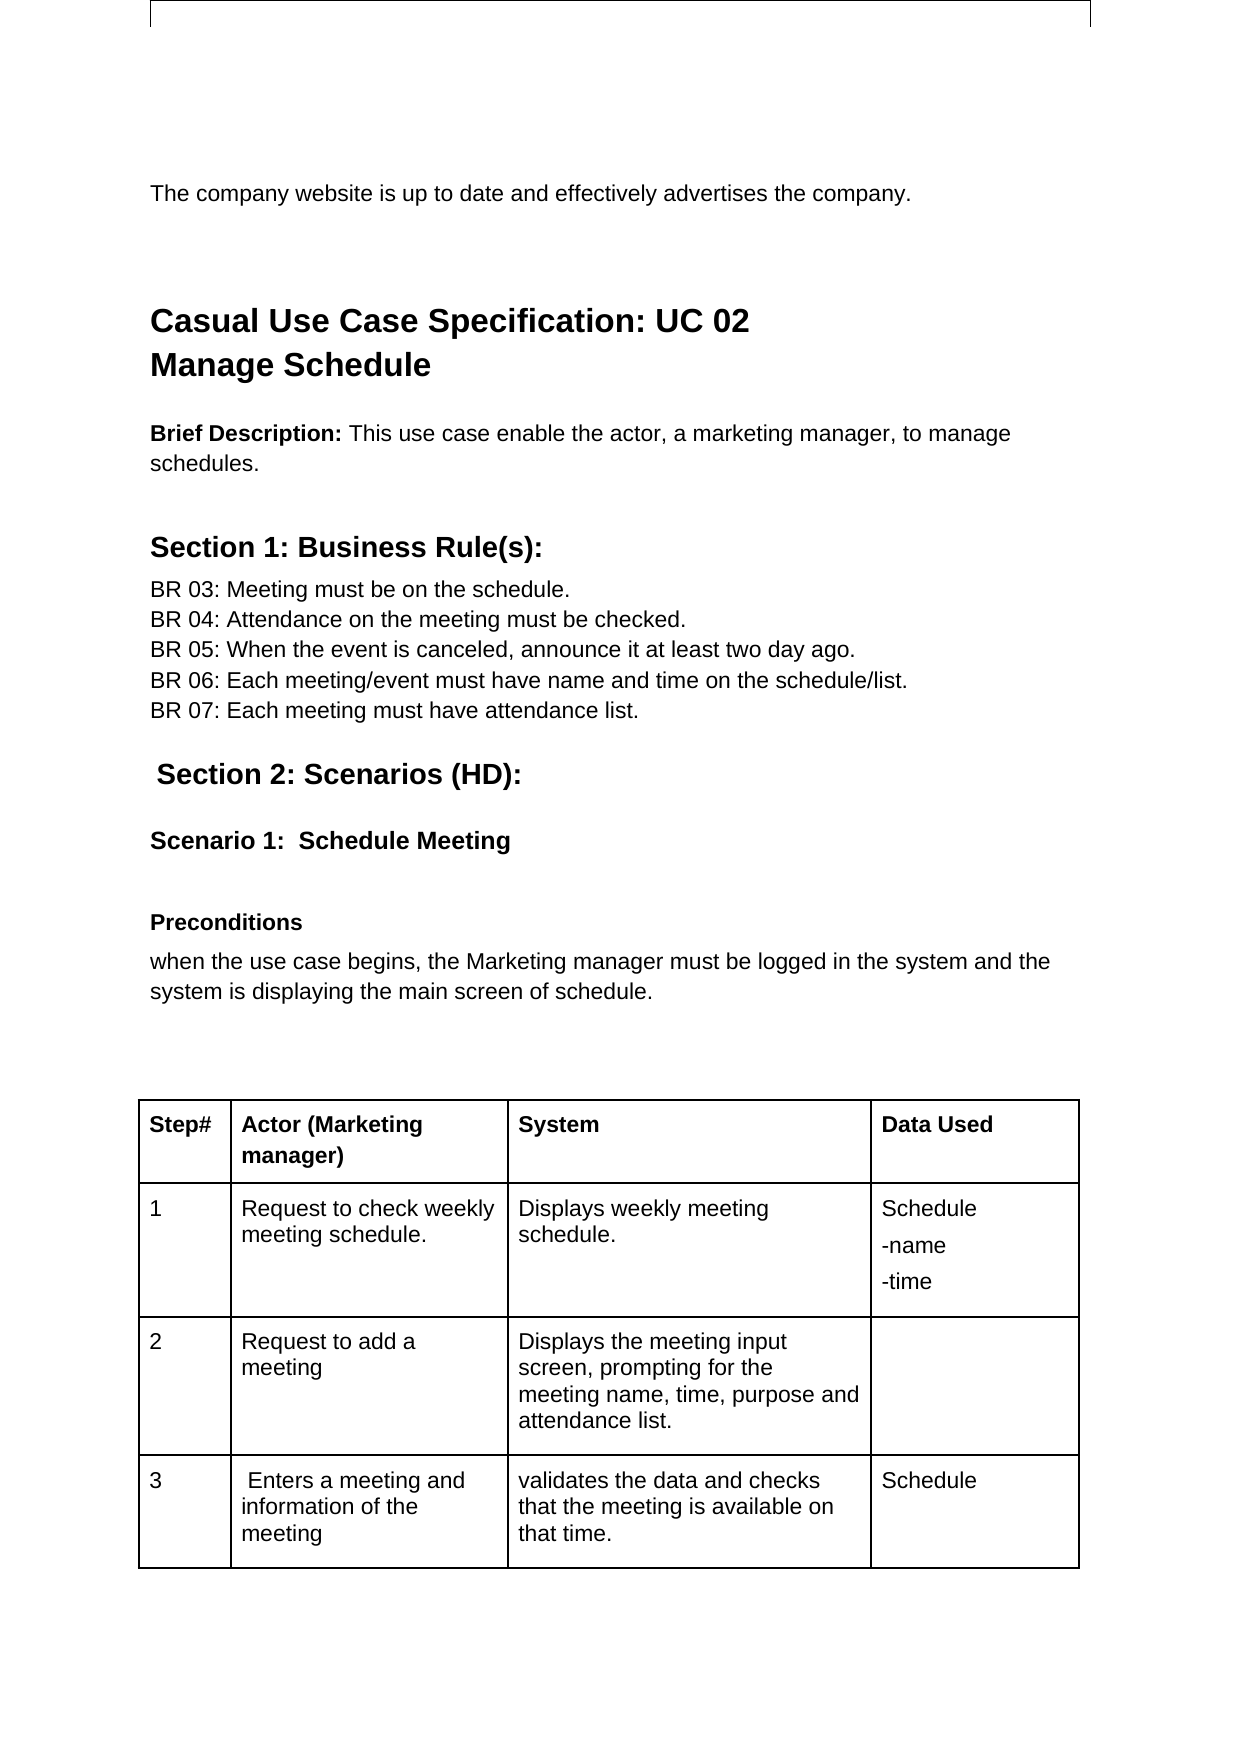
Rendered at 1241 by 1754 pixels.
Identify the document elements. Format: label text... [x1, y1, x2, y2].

table_header Data Used [872, 1101, 1078, 1182]
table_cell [509, 1456, 870, 1567]
table_cell 1 [140, 1184, 230, 1316]
table_cell 3 [140, 1456, 230, 1567]
table_header System [509, 1101, 870, 1182]
text Casual Use Case Specification: UC 02 [150, 301, 1090, 339]
text The company website is up to date and effectively advertises the company. [150, 180, 1090, 207]
text Scenario 1: Schedule Meeting [150, 826, 1090, 855]
table_cell Request to check weekly meeting schedule. [232, 1184, 507, 1316]
table_header Step# [140, 1101, 230, 1182]
text BR 03: Meeting must be on the schedule. [150, 576, 1090, 602]
text BR 05: When the event is canceled, announce it at least two day ago. [150, 636, 1090, 663]
text Brief Description: This use case enable the actor, a marketing manager, to manage schedules. [150, 419, 1090, 476]
text BR 06: Each meeting/event must have name and time on the schedule/list. [150, 667, 1090, 693]
table_cell Schedule [872, 1456, 1078, 1567]
text Section 2: Scenarios (HD): [150, 757, 1090, 791]
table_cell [232, 1456, 507, 1567]
table_cell Displays weekly meeting schedule. [509, 1184, 870, 1316]
table_cell Schedule -name -time [872, 1184, 1078, 1316]
table_header Actor (Marketing manager) [232, 1101, 507, 1182]
table_cell Request to add a meeting [232, 1318, 507, 1454]
text BR 07: Each meeting must have attendance list. [150, 697, 1090, 723]
text Manage Schedule [150, 345, 1090, 384]
table_cell Displays the meeting input screen, prompting for the meeting name, time, purpose and attendance list. [509, 1318, 870, 1454]
text BR 04: Attendance on the meeting must be checked. [150, 606, 1090, 633]
subtitle Section 1: Business Rule(s): [150, 530, 1090, 563]
table_cell 2 [140, 1318, 230, 1454]
text when the use case begins, the Marketing manager must be logged in the system and the system is displaying the main screen of schedule. [150, 948, 1090, 1004]
table_cell [872, 1318, 1078, 1454]
subtitle Preconditions [150, 909, 1090, 935]
